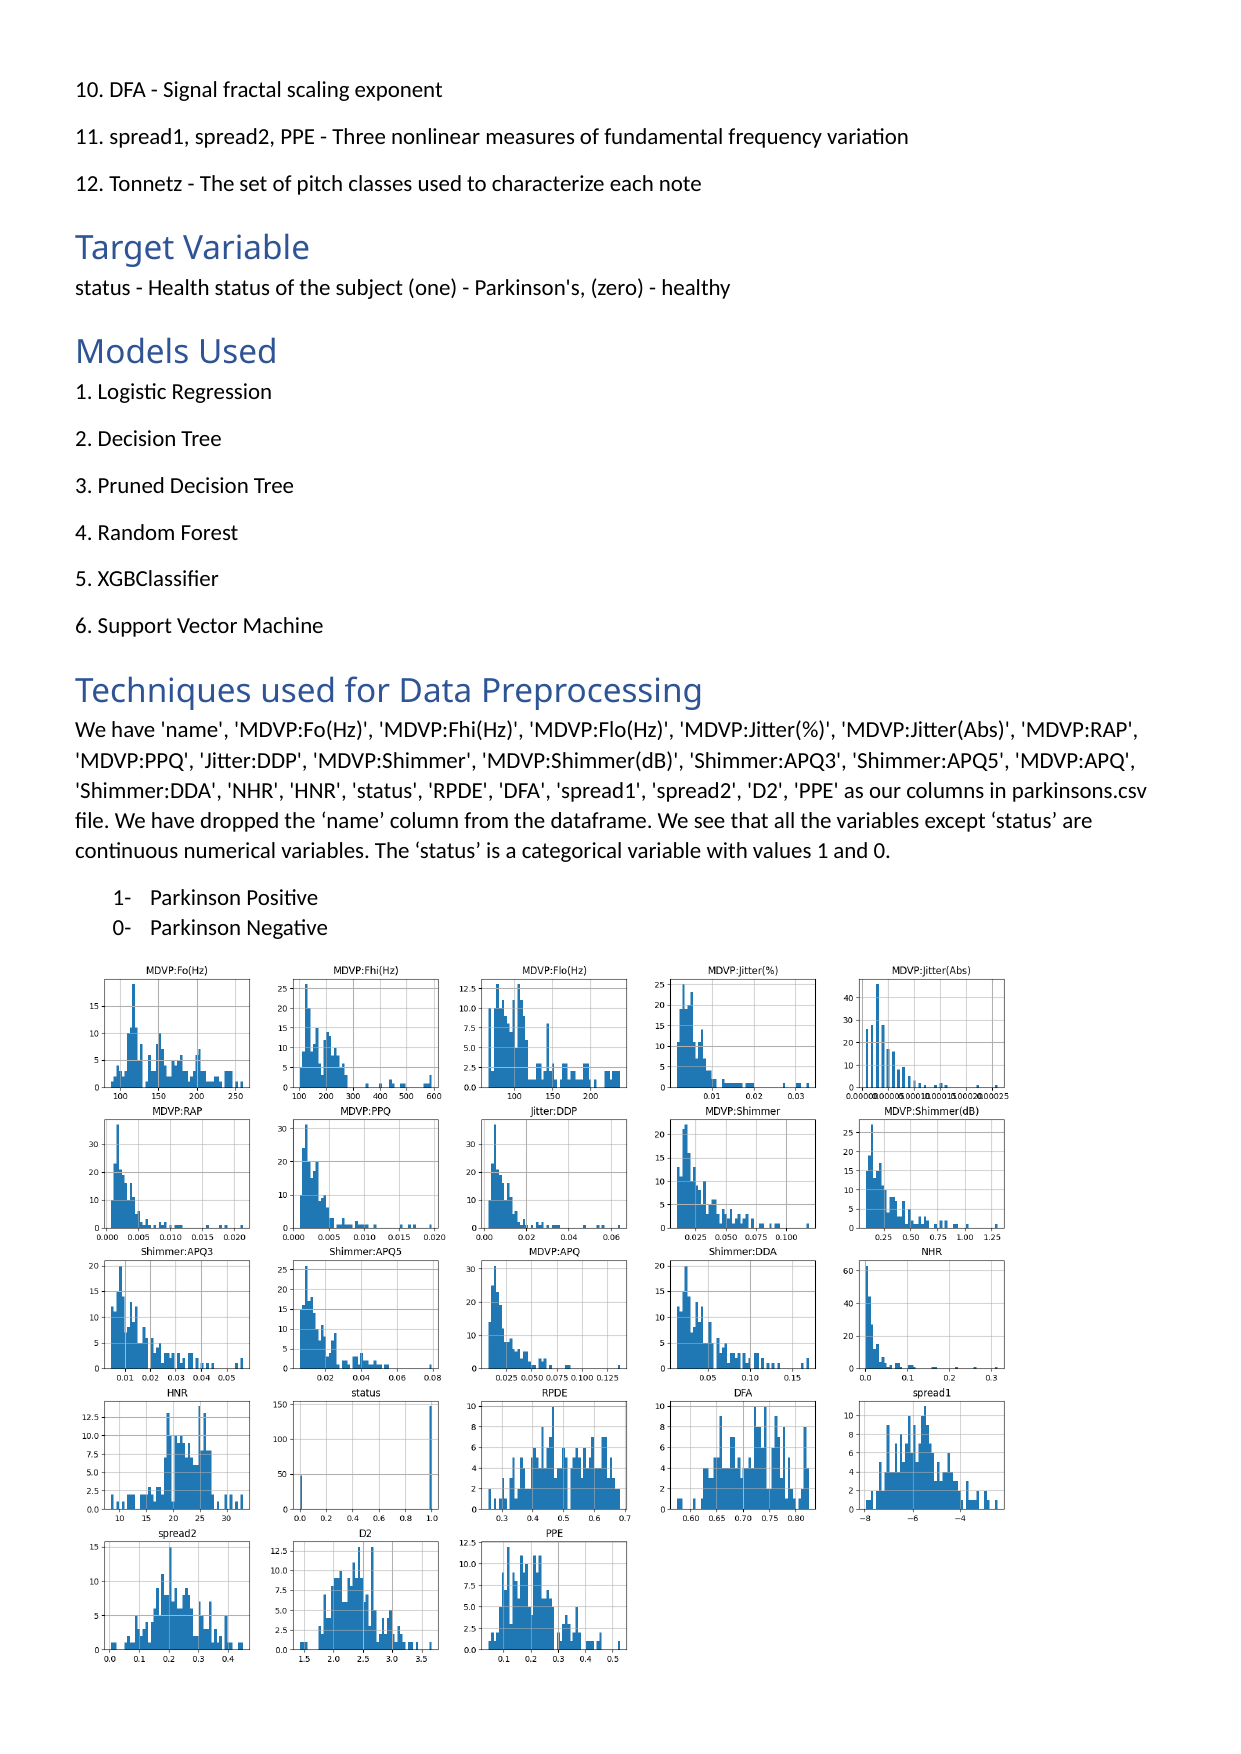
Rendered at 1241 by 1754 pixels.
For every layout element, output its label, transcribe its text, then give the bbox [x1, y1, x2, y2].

text 11. spread1, spread2, PPE - Three nonlinear measures of fundamental frequency variation [75, 122, 1165, 150]
text We have 'name', 'MDVP:Fo(Hz)', 'MDVP:Fhi(Hz)', 'MDVP:Flo(Hz)', 'MDVP:Jitter(%)', 'MDVP:Jitter(Abs)', 'MDVP:RAP', 'MDVP:PPQ', 'Jitter:DDP', 'MDVP:Shimmer', 'MDVP:Shimmer(dB)', 'Shimmer:APQ3', 'Shimmer:APQ5', 'MDVP:APQ', 'Shimmer:DDA', 'NHR', 'HNR', 'status', 'RPDE', 'DFA', 'spread1', 'spread2', 'D2', 'PPE' as our columns in parkinsons.csv file. We have dropped the ‘name’ column from the dataframe. We see that all the variables except ‘status’ are continuous numerical variables. The ‘status’ is a categorical variable with values 1 and 0. [75, 716, 1165, 864]
subtitle Techniques used for Data Preprocessing [75, 667, 1165, 712]
subtitle Target Variable [75, 224, 1165, 269]
list Parkinson Positive [112, 883, 1165, 911]
text 2. Decision Tree [75, 424, 1165, 452]
text 5. XGBClassifier [75, 564, 1165, 593]
text 4. Random Forest [75, 518, 1165, 546]
picture [75, 960, 1014, 1669]
subtitle Models Used [75, 328, 1165, 373]
text 12. Tonnetz - The set of pitch classes used to characterize each note [75, 169, 1165, 197]
text 10. DFA - Signal fractal scaling exponent [75, 75, 1165, 103]
text status - Health status of the subject (one) - Parkinson's, (zero) - healthy [75, 273, 1165, 301]
text 1. Logistic Regression [75, 377, 1165, 405]
list Parkinson Negative [112, 913, 1165, 942]
text 6. Support Vector Machine [75, 611, 1165, 639]
text 3. Pruned Decision Tree [75, 471, 1165, 499]
